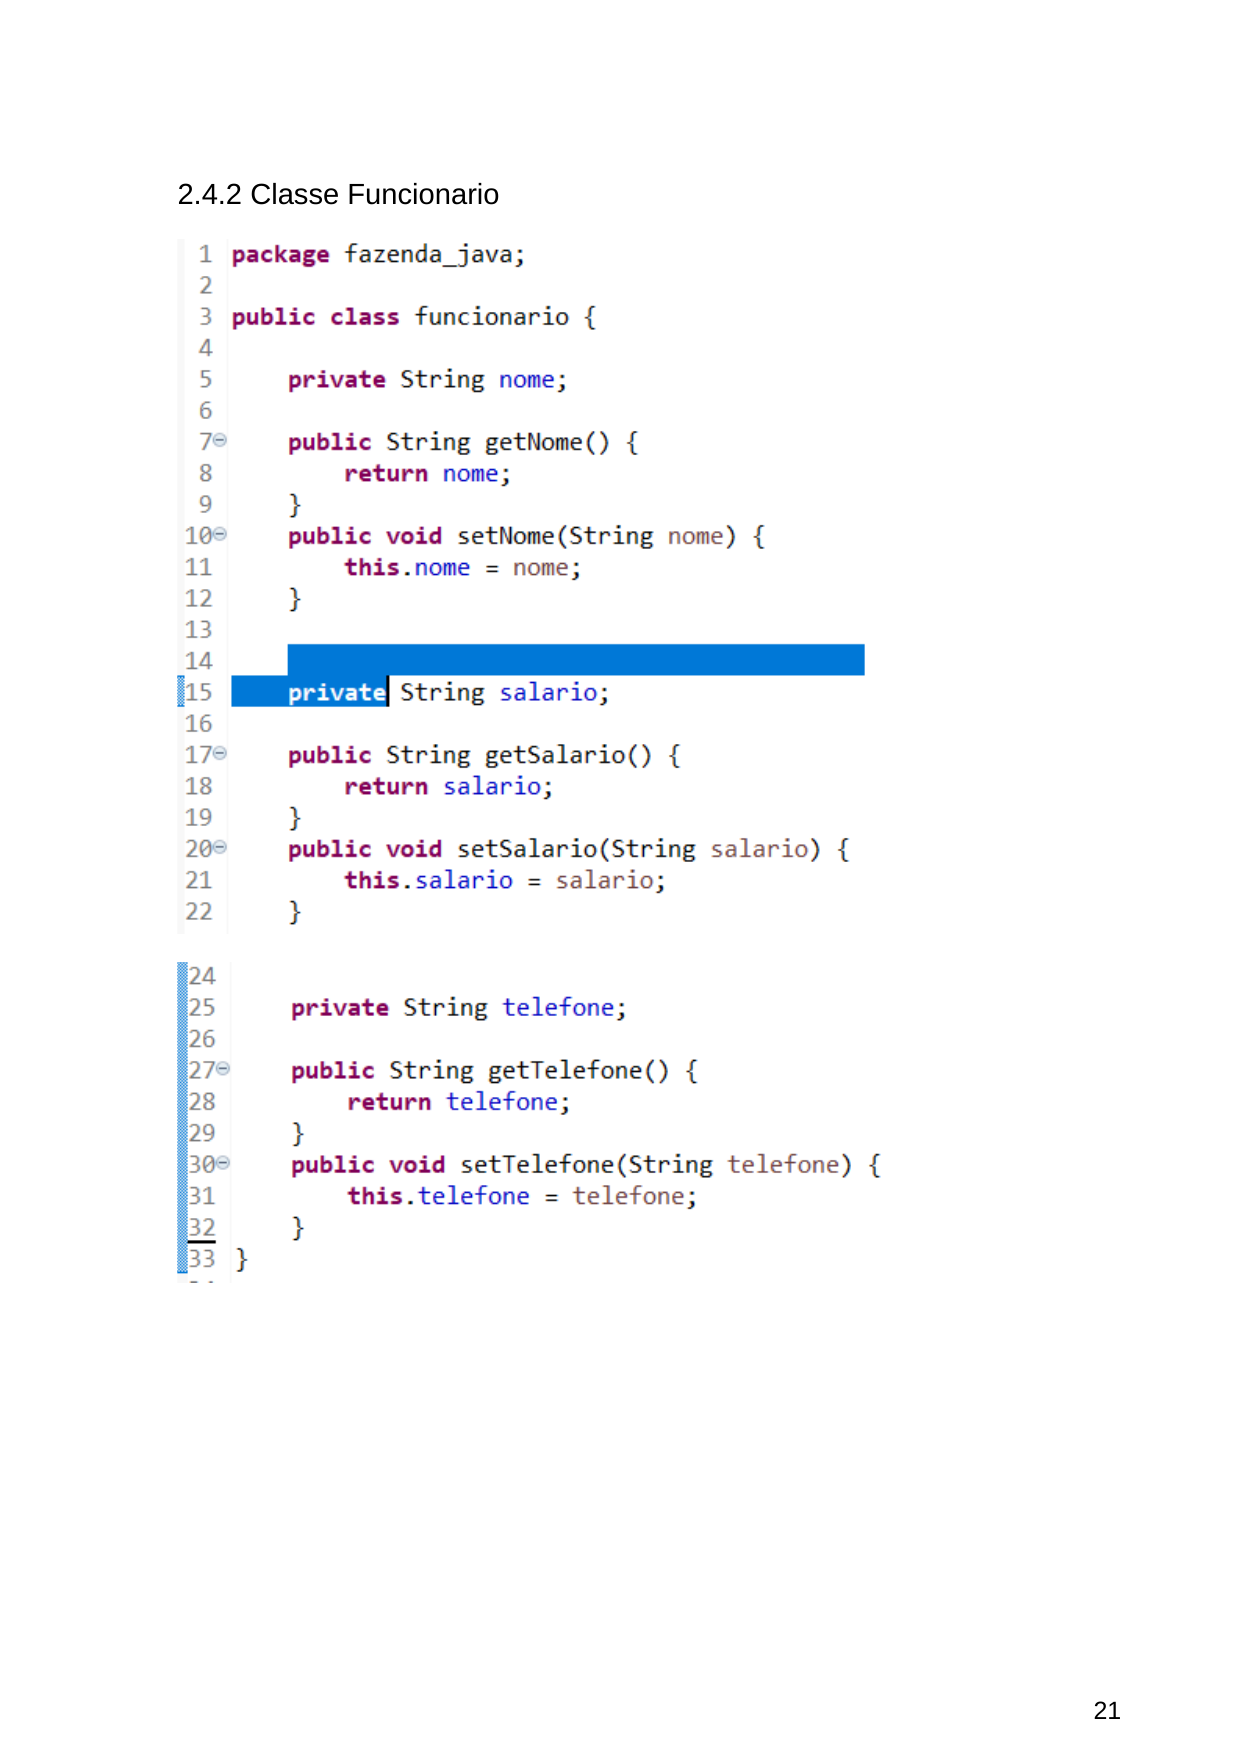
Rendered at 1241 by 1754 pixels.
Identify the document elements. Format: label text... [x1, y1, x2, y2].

picture [177, 962, 901, 1283]
text 2.4.2 Classe Funcionario [177, 177, 1121, 211]
picture [177, 239, 865, 934]
